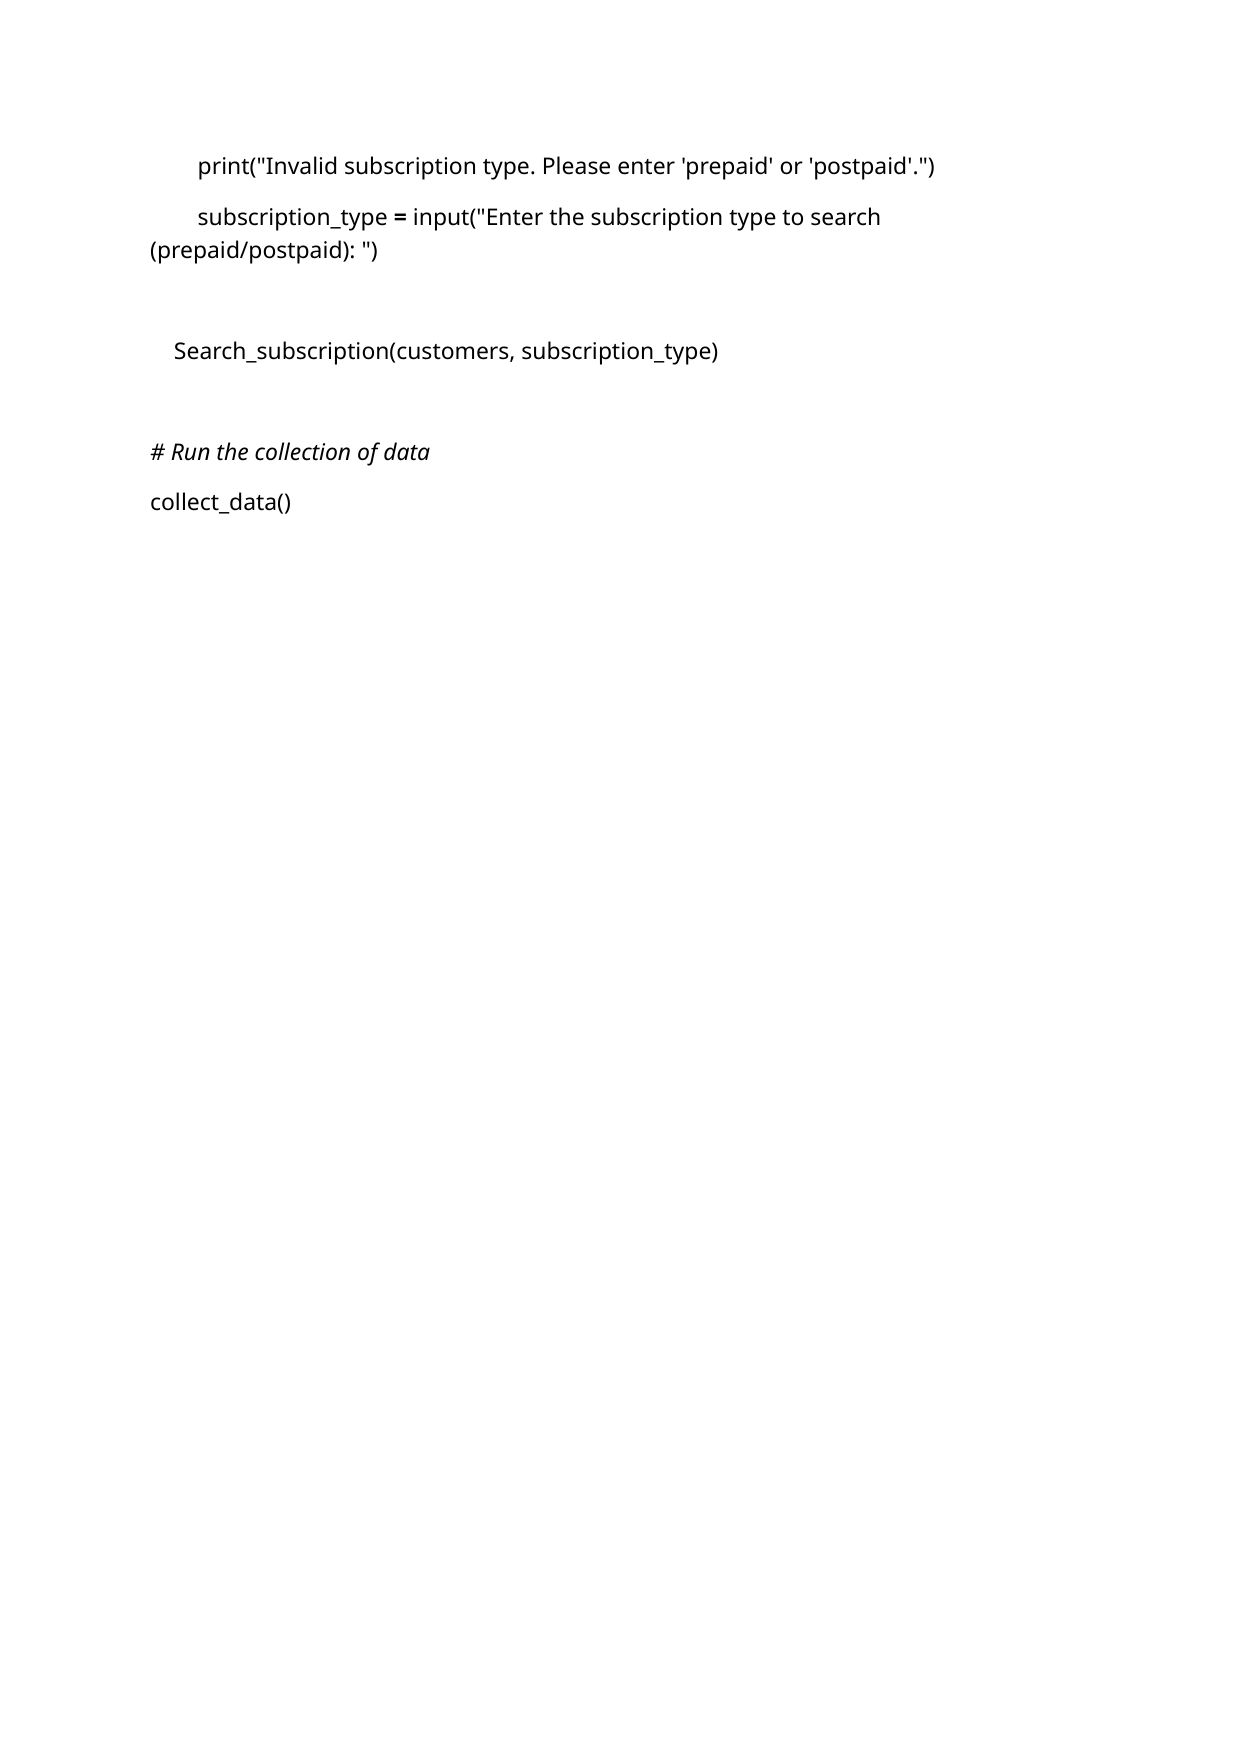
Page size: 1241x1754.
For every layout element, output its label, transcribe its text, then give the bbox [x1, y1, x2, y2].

text collect_data() [150, 486, 1090, 517]
text # Run the collection of data [150, 436, 1090, 467]
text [150, 200, 1090, 265]
text Search_subscription(customers, subscription_type) [150, 335, 1090, 366]
text print("Invalid subscription type. Please enter 'prepaid' or 'postpaid'.") [150, 150, 1090, 181]
